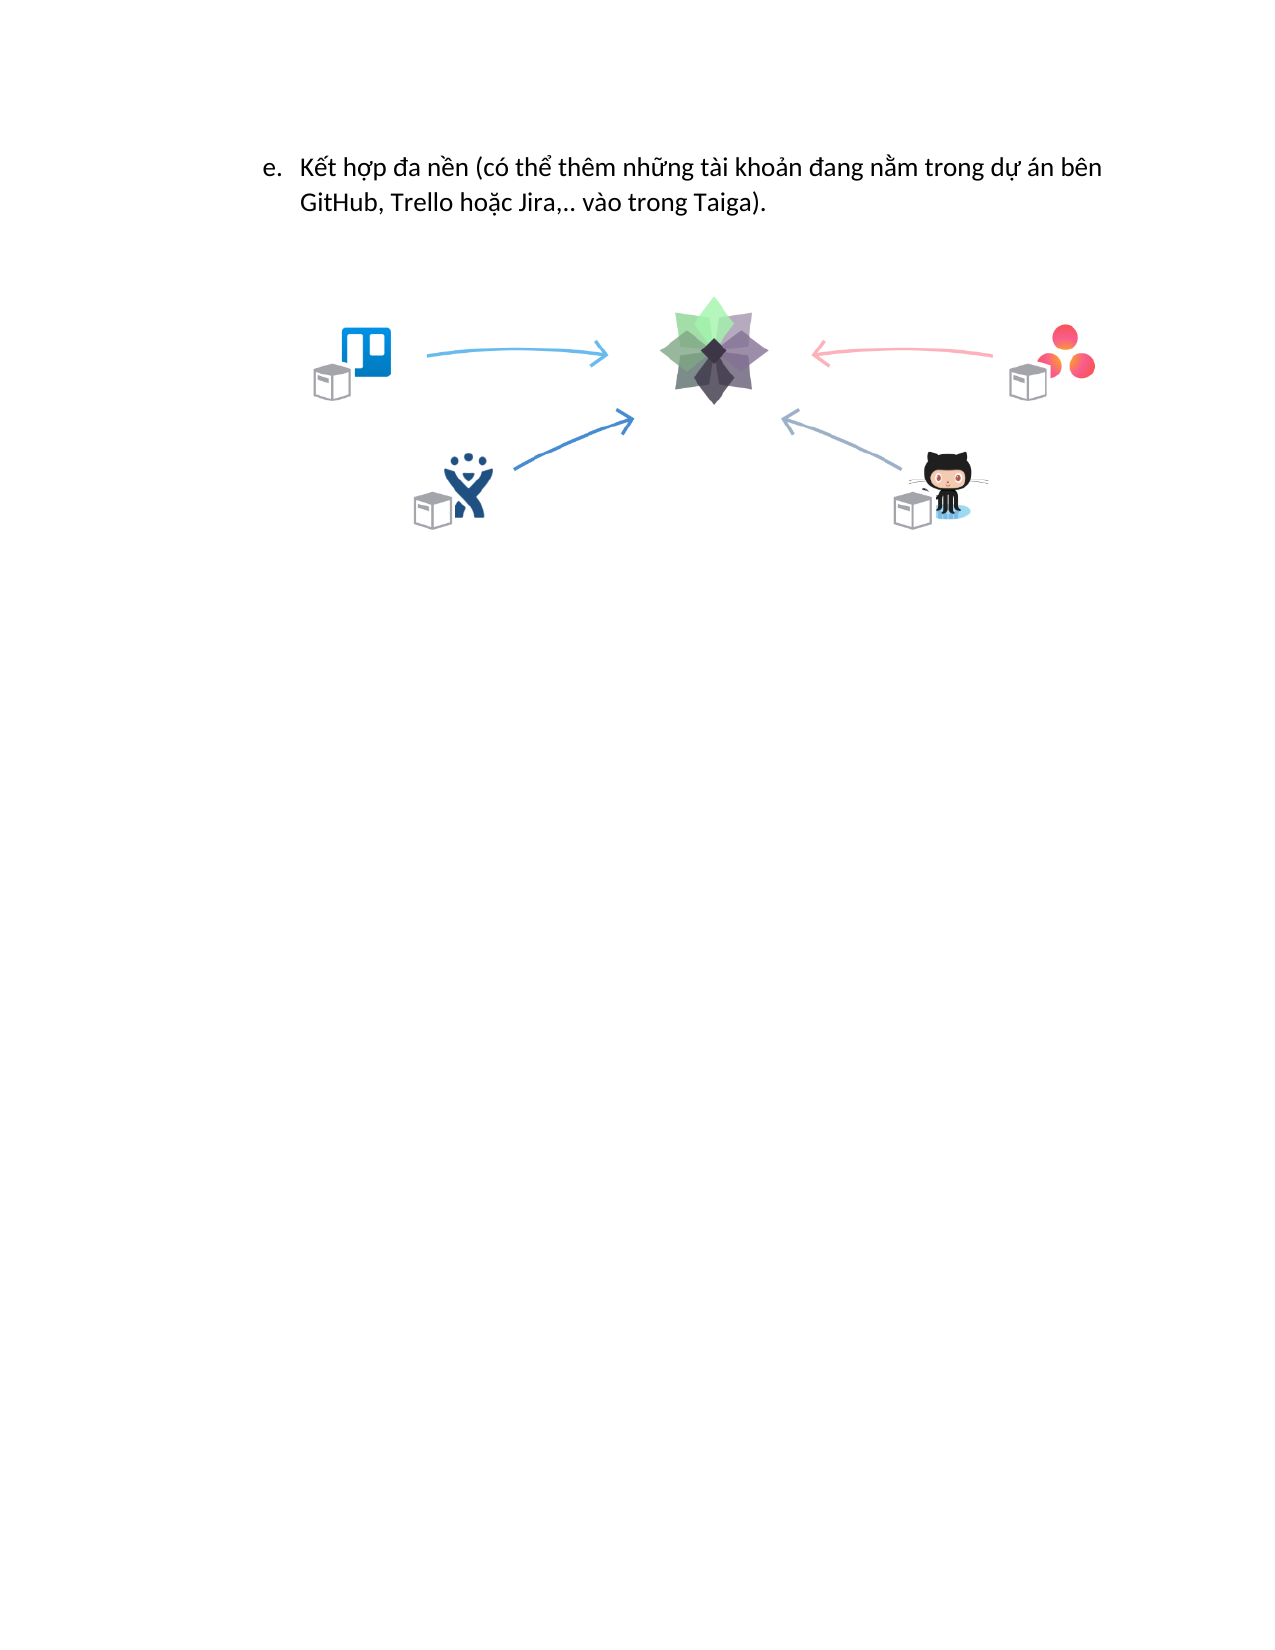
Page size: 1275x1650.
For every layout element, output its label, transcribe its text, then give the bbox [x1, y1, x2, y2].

list Kết hợp đa nền (có thể thêm những tài khoản đang nằm trong dự án bên GitHub, Trello hoặc Jira,.. vào trong Taiga). [262, 150, 1125, 218]
picture [293, 244, 1125, 610]
